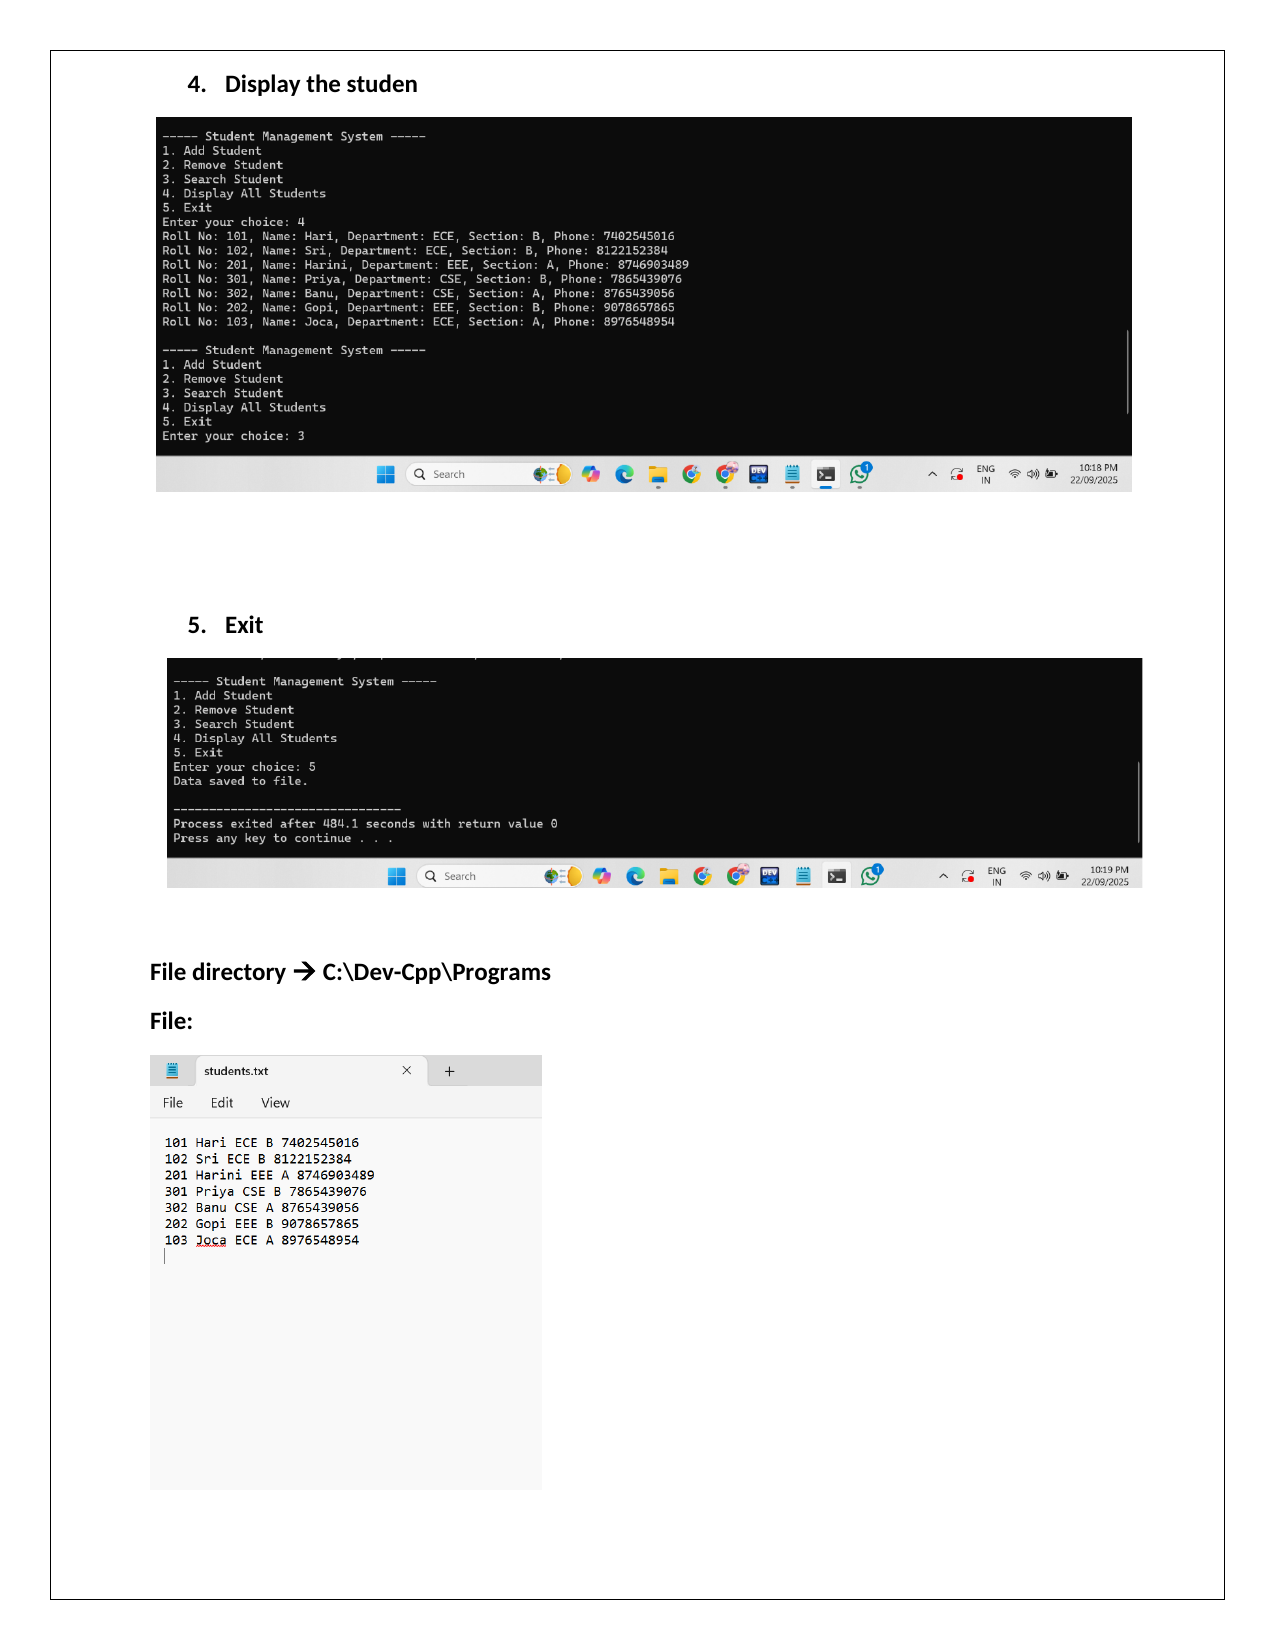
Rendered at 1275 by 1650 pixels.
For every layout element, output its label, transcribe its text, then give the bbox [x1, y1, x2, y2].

text File directory C:\Dev-Cpp\Programs [150, 956, 1125, 986]
picture [167, 658, 1143, 888]
text File: [150, 1005, 1125, 1036]
list Display the studen [187, 68, 1125, 98]
picture [156, 117, 1132, 492]
list Exit [187, 609, 1125, 640]
picture [150, 1055, 542, 1490]
